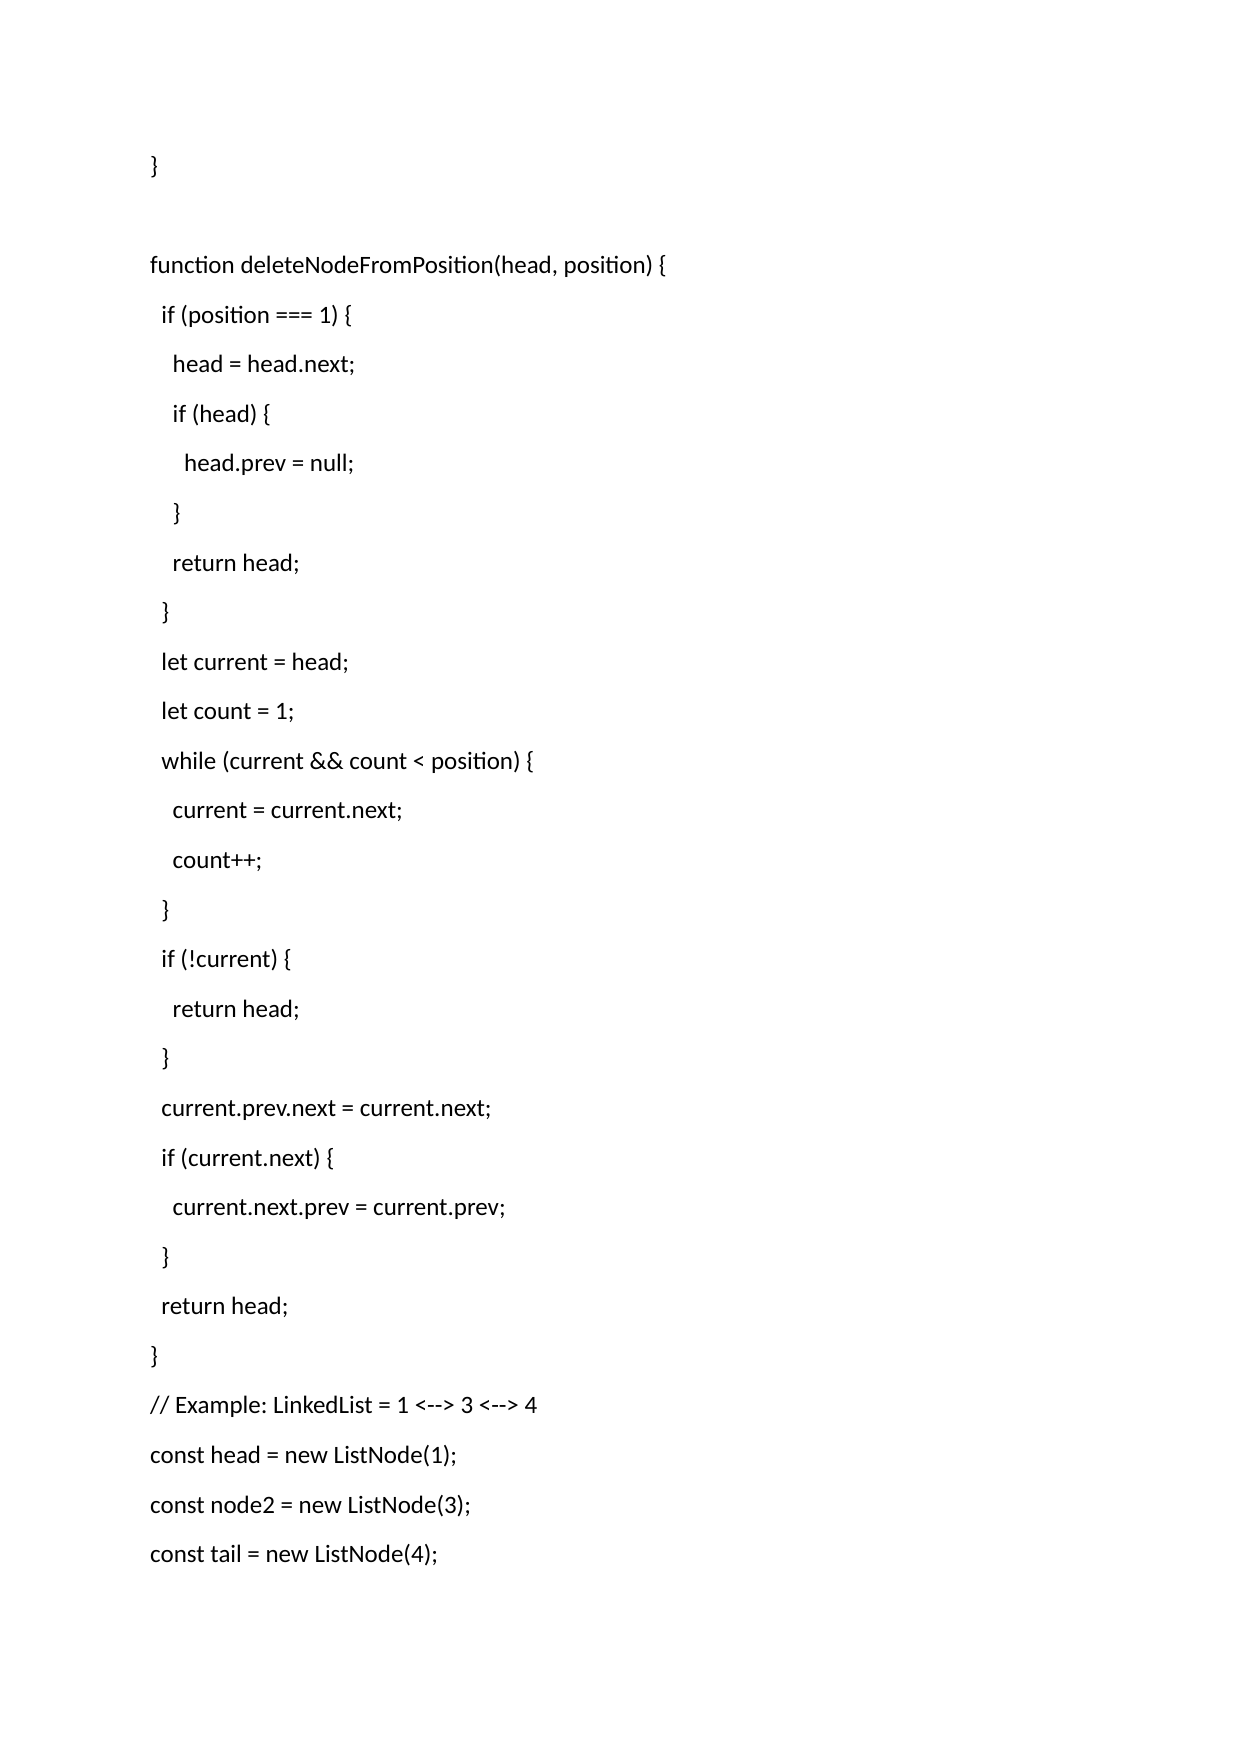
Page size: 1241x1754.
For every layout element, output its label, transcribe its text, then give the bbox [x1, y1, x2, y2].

text while (current && count < position) { [150, 745, 1090, 776]
text } [150, 1340, 1090, 1371]
text } [150, 150, 1090, 181]
text } [150, 1042, 1090, 1073]
text return head; [150, 547, 1090, 577]
text return head; [150, 993, 1090, 1023]
text } [150, 894, 1090, 924]
text const tail = new ListNode(4); [150, 1538, 1090, 1569]
text } [150, 596, 1090, 627]
text current.next.prev = current.prev; [150, 1191, 1090, 1222]
text let current = head; [150, 646, 1090, 676]
text if (current.next) { [150, 1142, 1090, 1172]
text } [150, 1241, 1090, 1271]
text if (position === 1) { [150, 299, 1090, 329]
text count++; [150, 844, 1090, 875]
text const node2 = new ListNode(3); [150, 1489, 1090, 1519]
text if (!current) { [150, 943, 1090, 974]
text // Example: LinkedList = 1 <--> 3 <--> 4 [150, 1389, 1090, 1420]
text current = current.next; [150, 794, 1090, 825]
text if (head) { [150, 398, 1090, 428]
text head = head.next; [150, 348, 1090, 379]
text function deleteNodeFromPosition(head, position) { [150, 249, 1090, 280]
text head.prev = null; [150, 447, 1090, 478]
text const head = new ListNode(1); [150, 1439, 1090, 1470]
text return head; [150, 1290, 1090, 1321]
text current.prev.next = current.next; [150, 1092, 1090, 1123]
text } [150, 497, 1090, 528]
text let count = 1; [150, 695, 1090, 726]
